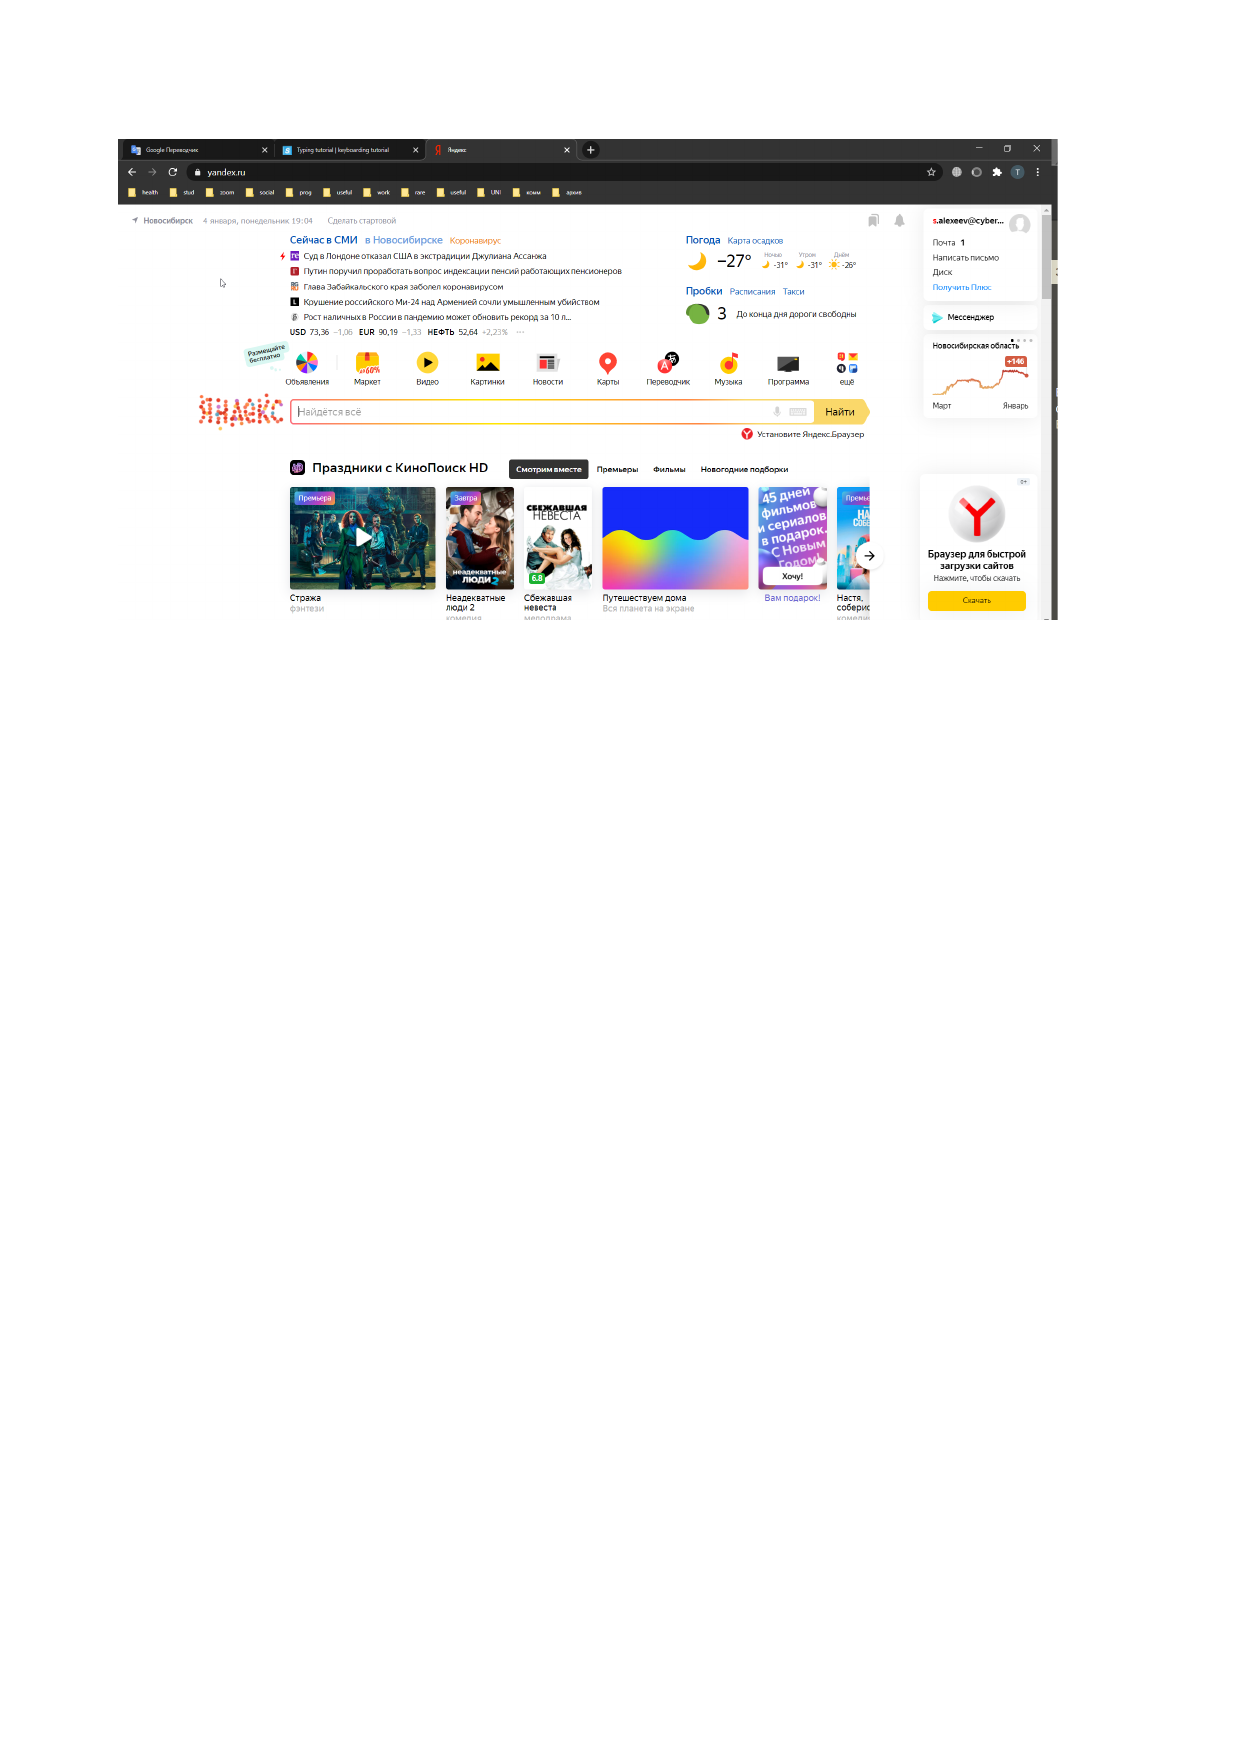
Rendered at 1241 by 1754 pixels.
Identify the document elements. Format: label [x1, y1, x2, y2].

picture [118, 139, 1058, 620]
